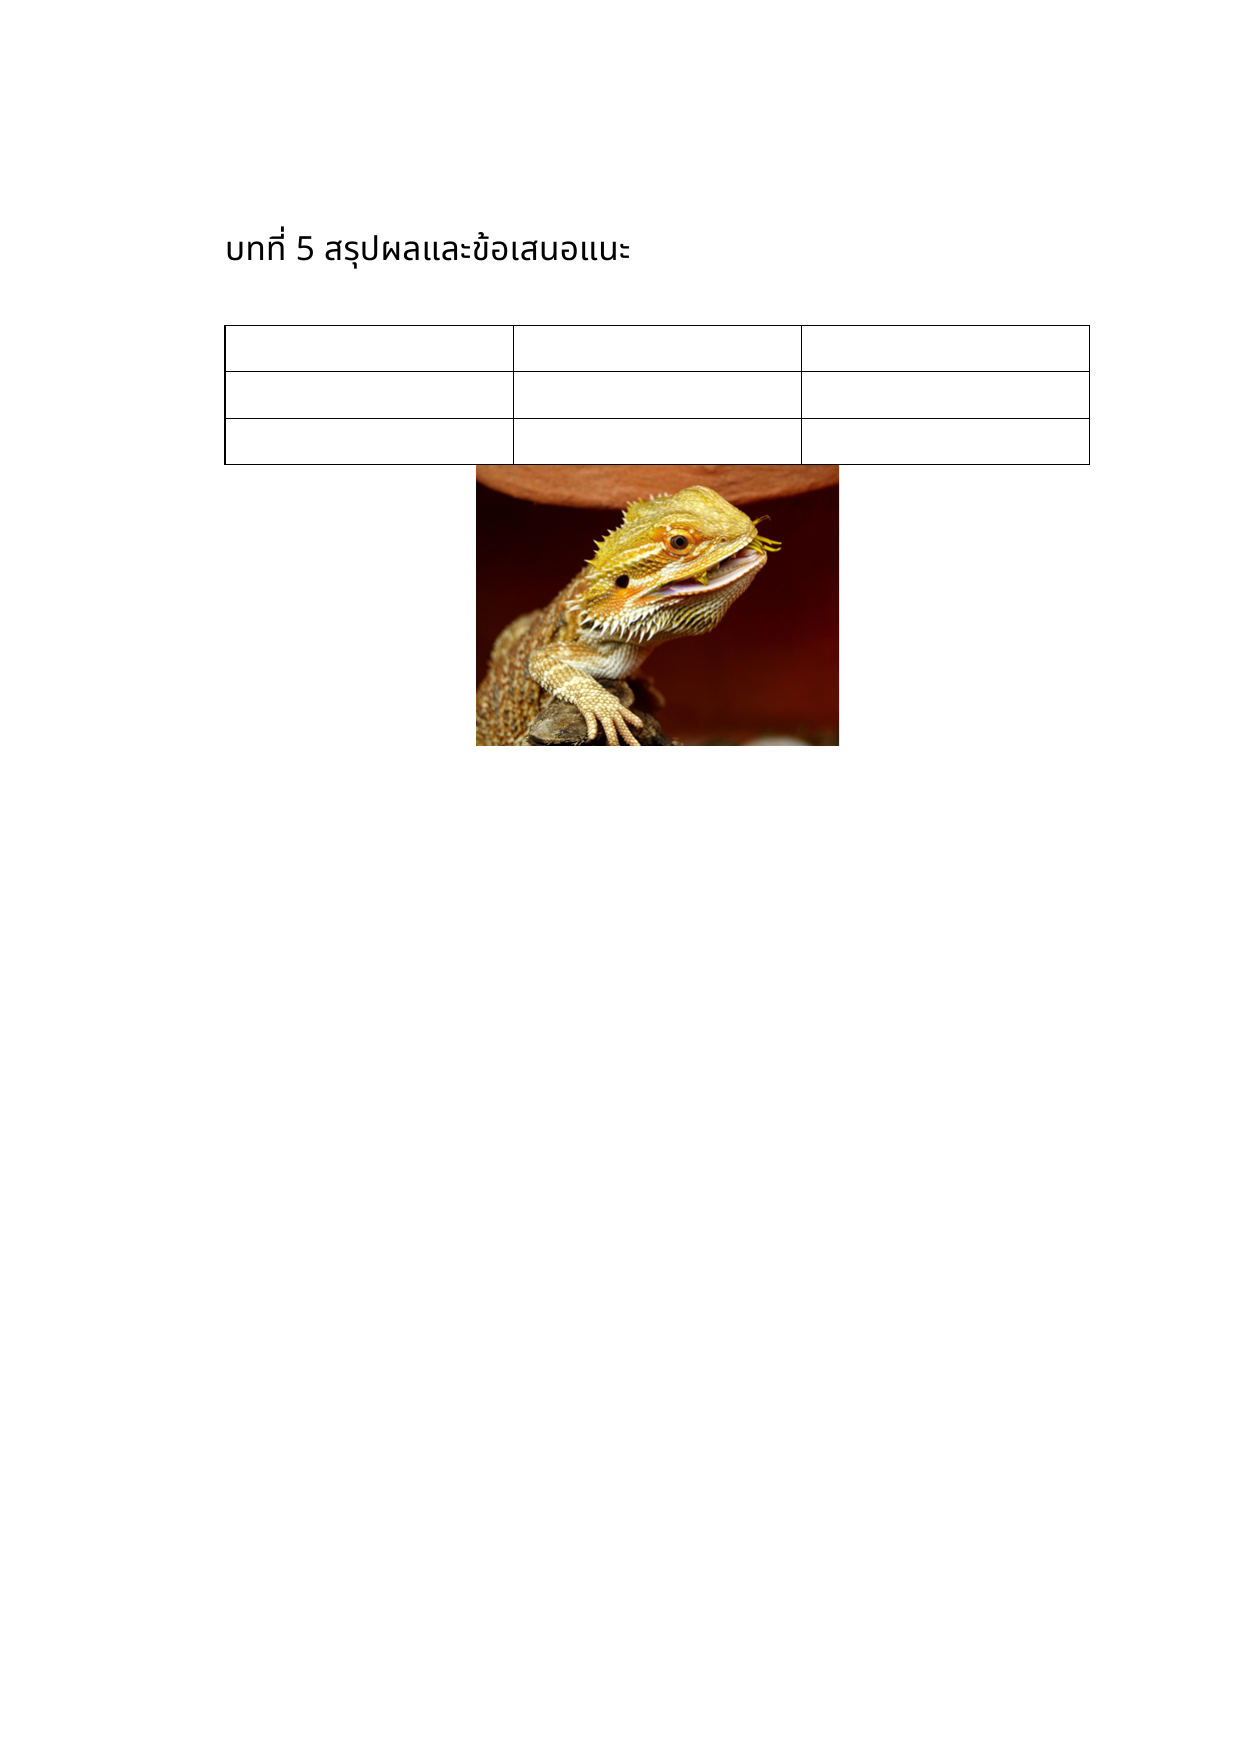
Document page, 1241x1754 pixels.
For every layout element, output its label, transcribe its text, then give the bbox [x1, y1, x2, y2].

picture [476, 465, 840, 746]
table_cell [514, 372, 801, 418]
table_cell [802, 372, 1089, 418]
table_cell [514, 419, 801, 464]
table_header [514, 326, 801, 371]
table_header [226, 326, 513, 371]
text บทที่ 5 สรุปผลและข้อเสนอแนะ [225, 225, 1090, 306]
table_cell [226, 372, 513, 418]
table_cell [226, 419, 513, 464]
table_cell [802, 419, 1089, 464]
table_header [802, 326, 1089, 371]
